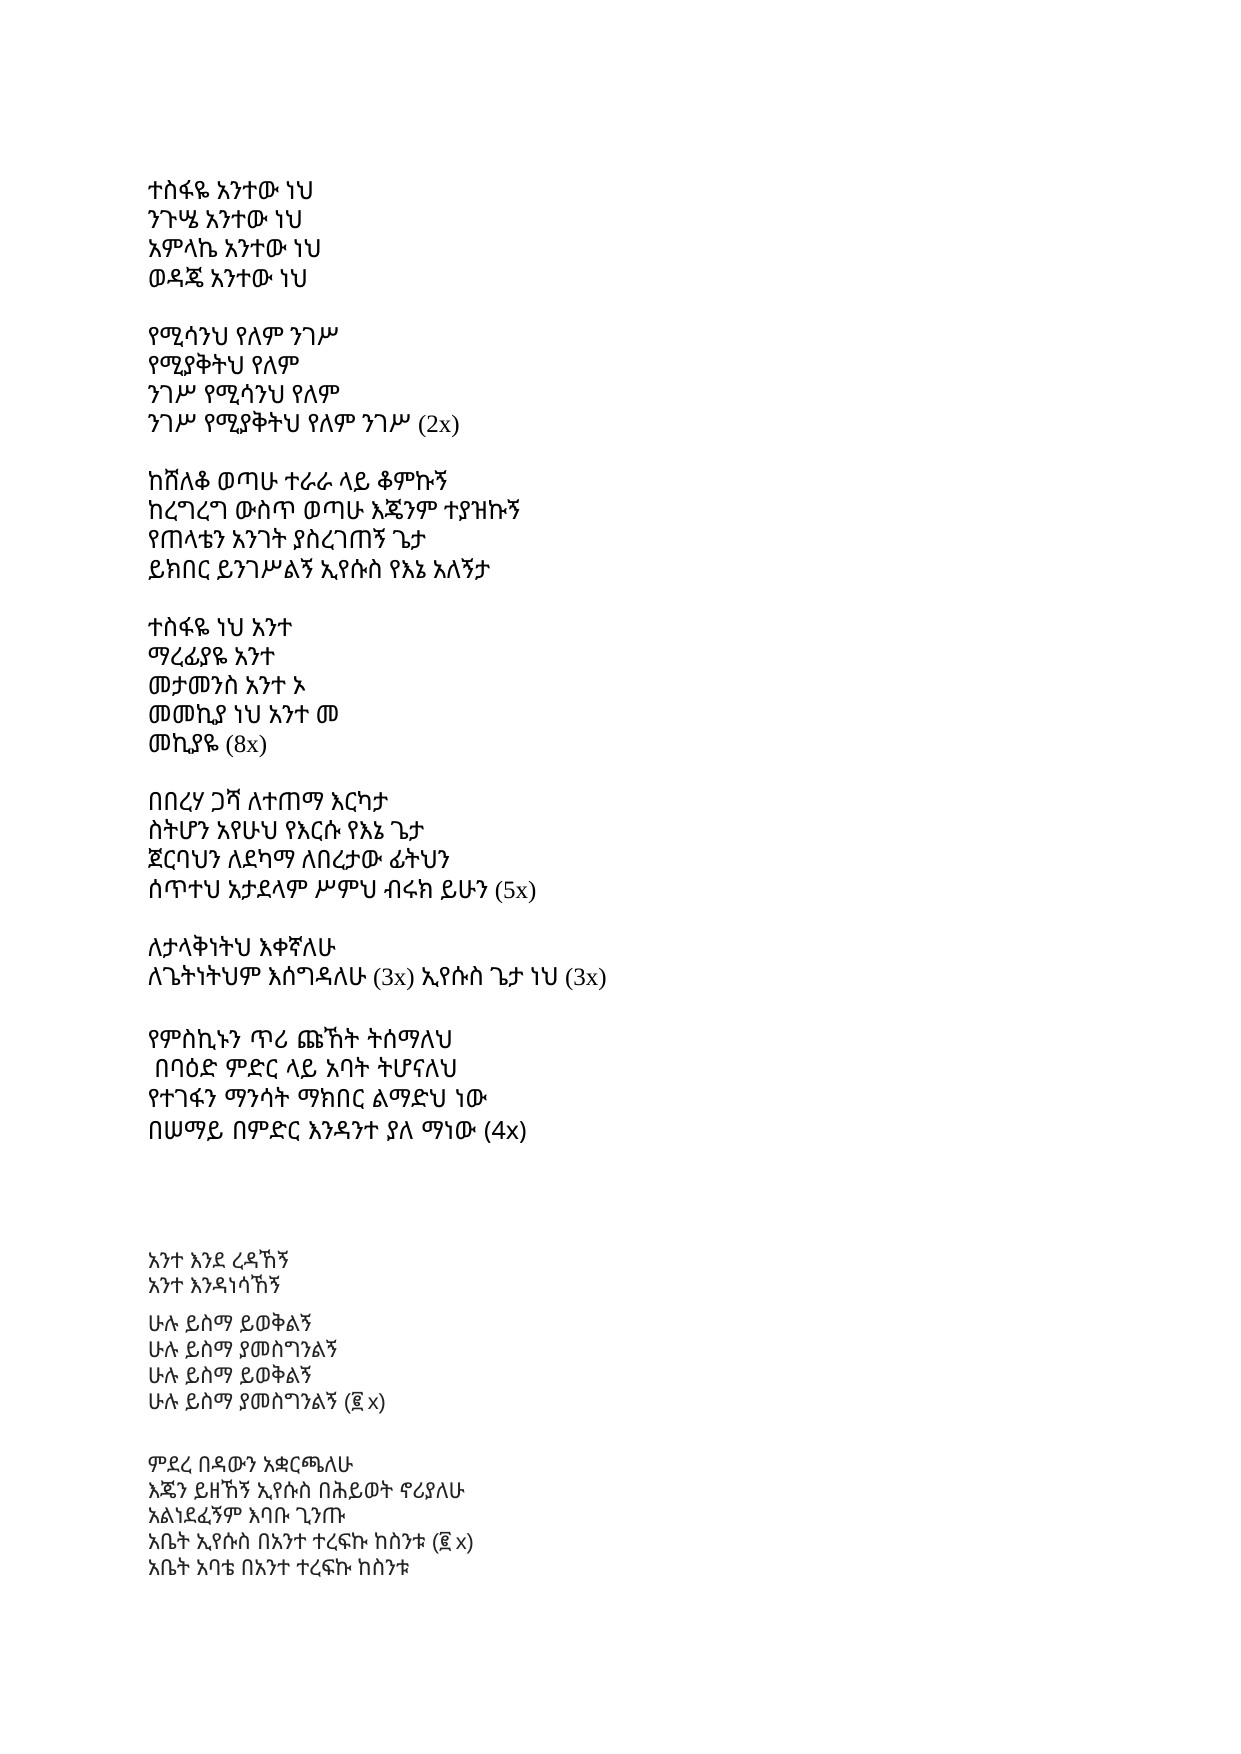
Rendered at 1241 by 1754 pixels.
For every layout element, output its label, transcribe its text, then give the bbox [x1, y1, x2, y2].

text የሚያቅትህ የለም [148, 351, 1093, 380]
text በባዕድ ምድር ላይ አባት ትሆናለህ [148, 1054, 1093, 1084]
text መመኪያ ነህ አንተ መ [148, 700, 1093, 729]
text ሰጥተህ አታደላም ሥምህ ብሩክ ይሁን (5x) [148, 875, 1093, 904]
text በበረሃ ጋሻ ለተጠማ እርካታ [148, 787, 1093, 817]
text ማረፊያዬ አንተ [148, 642, 1093, 671]
text መኪያዬ (8x) [148, 729, 1093, 759]
text ንገሥ የሚሳንህ የለም [148, 380, 1093, 409]
text አንተ እንደ ረዳኸኝ አንተ እንዳነሳኸኝ [148, 1248, 1093, 1299]
text ሁሉ ይስማ ይወቅልኝ ሁሉ ይስማ ያመስግንልኝ ሁሉ ይስማ ይወቅልኝ ሁሉ ይስማ ያመስግንልኝ (፪x) [148, 1312, 1093, 1414]
text ለጌትነትህም እሰግዳለሁ (3x) ኢየሱስ ጌታ ነህ (3x) [148, 962, 1093, 991]
text ጀርባህን ለደካማ ለበረታው ፊትህን [148, 846, 1093, 875]
text ተስፋዬ ነህ አንተ [148, 613, 1093, 642]
text ለታላቅነትህ እቀኛለሁ [148, 933, 1093, 962]
text ተስፋዬ አንተው ነህ [148, 176, 1093, 206]
text ወዳጄ አንተው ነህ [148, 264, 1093, 293]
text ንጉሤ አንተው ነህ [148, 206, 1093, 235]
text የሚሳንህ የለም ንገሥ [148, 322, 1093, 351]
text የምስኪኑን ጥሪ ጩኸት ትሰማለህ [148, 1025, 1093, 1054]
text ይክበር ይንገሥልኝ ኢየሱስ የእኔ አለኝታ [148, 555, 1093, 584]
text አምላኬ አንተው ነህ [148, 235, 1093, 264]
text መታመንስ አንተ ኦ [148, 671, 1093, 700]
text ስትሆን አየሁህ የእርሱ የእኔ ጌታ [148, 817, 1093, 846]
text የተገፋን ማንሳት ማክበር ልማድህ ነው [148, 1084, 1093, 1113]
text ከረግረግ ውስጥ ወጣሁ እጄንም ተያዝኩኝ [148, 496, 1093, 526]
text በሠማይ በምድር እንዳንተ ያለ ማነው (4x) [148, 1113, 1093, 1147]
text ምደረ በዳውን አቋርጫለሁ እጄን ይዘኸኝ ኢየሱስ በሕይወት ኖሪያለሁ አልነደፈኝም እባቡ ጊንጡ አቤት ኢየሱስ በአንተ ተረፍኩ ከስንቱ (፪x) አቤት አባቴ በአንተ ተረፍኩ ከስንቱ [148, 1427, 1093, 1581]
text ከሸለቆ ወጣሁ ተራራ ላይ ቆምኩኝ [148, 467, 1093, 496]
text የጠላቴን አንገት ያስረገጠኝ ጌታ [148, 526, 1093, 555]
text ንገሥ የሚያቅትህ የለም ንገሥ (2x) [148, 409, 1093, 438]
